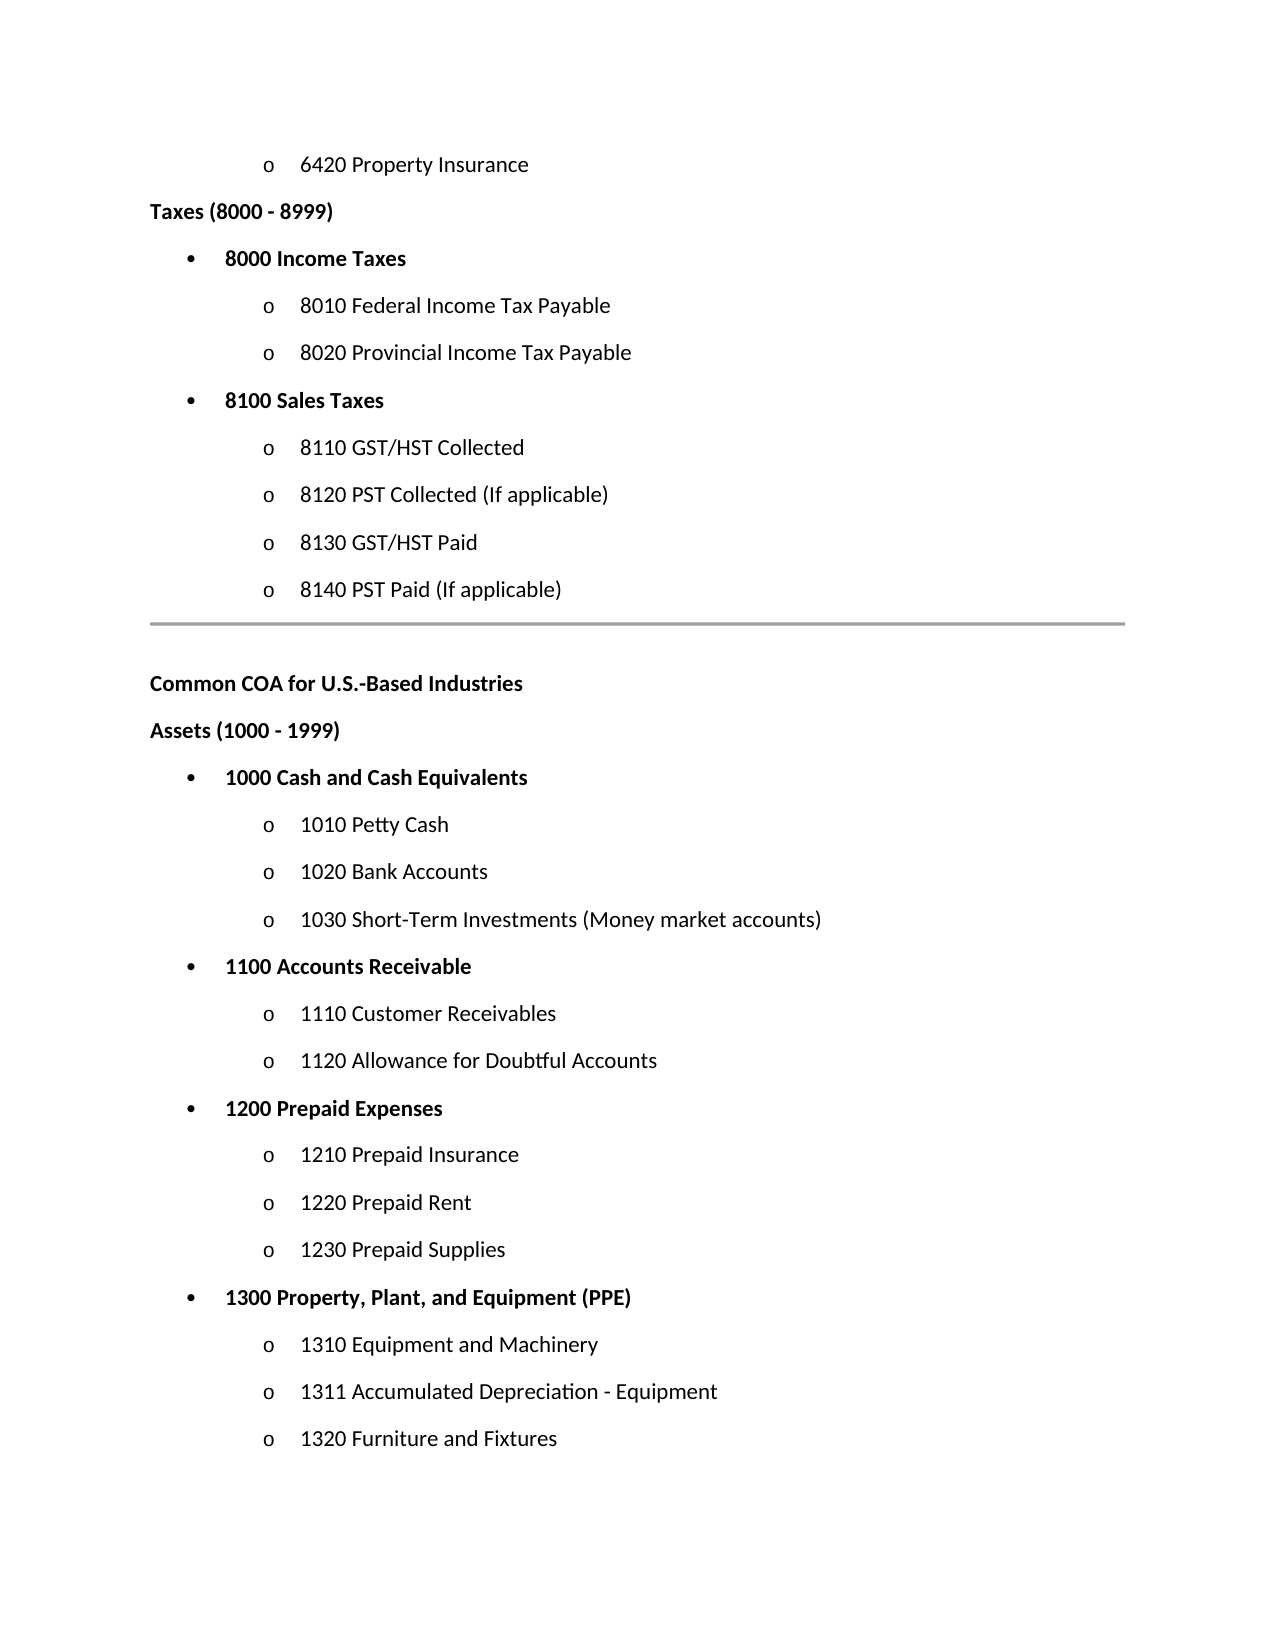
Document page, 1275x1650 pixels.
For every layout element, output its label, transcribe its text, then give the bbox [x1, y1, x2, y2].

list 1210 Prepaid Insurance [262, 1141, 1125, 1169]
list 8020 Provincial Income Tax Payable [262, 338, 1125, 367]
list 1100 Accounts Receivable [187, 952, 1125, 980]
list 1020 Bank Accounts [262, 857, 1125, 886]
list 1220 Prepaid Rent [262, 1188, 1125, 1217]
list 8000 Income Taxes [187, 244, 1125, 272]
list 1300 Property, Plant, and Equipment (PPE) [187, 1283, 1125, 1311]
list 1110 Customer Receivables [262, 999, 1125, 1027]
list 1230 Prepaid Supplies [262, 1235, 1125, 1264]
list 6420 Property Insurance [262, 150, 1125, 178]
text Common COA for U.S.-Based Industries [150, 669, 1125, 697]
list 1311 Accumulated Depreciation - Equipment [262, 1377, 1125, 1406]
list 8110 GST/HST Collected [262, 433, 1125, 461]
list 1030 Short-Term Investments (Money market accounts) [262, 905, 1125, 933]
text Taxes (8000 - 8999) [150, 197, 1125, 225]
list 1310 Equipment and Machinery [262, 1330, 1125, 1358]
list 1000 Cash and Cash Equivalents [187, 763, 1125, 791]
list 8120 PST Collected (If applicable) [262, 480, 1125, 509]
list 8100 Sales Taxes [187, 386, 1125, 414]
list 1120 Allowance for Doubtful Accounts [262, 1046, 1125, 1075]
list 1200 Prepaid Expenses [187, 1094, 1125, 1122]
list 8010 Federal Income Tax Payable [262, 291, 1125, 320]
list 8140 PST Paid (If applicable) [262, 575, 1125, 603]
list 1010 Petty Cash [262, 810, 1125, 838]
list 8130 GST/HST Paid [262, 528, 1125, 556]
list 1320 Furniture and Fixtures [262, 1424, 1125, 1453]
text Assets (1000 - 1999) [150, 716, 1125, 744]
